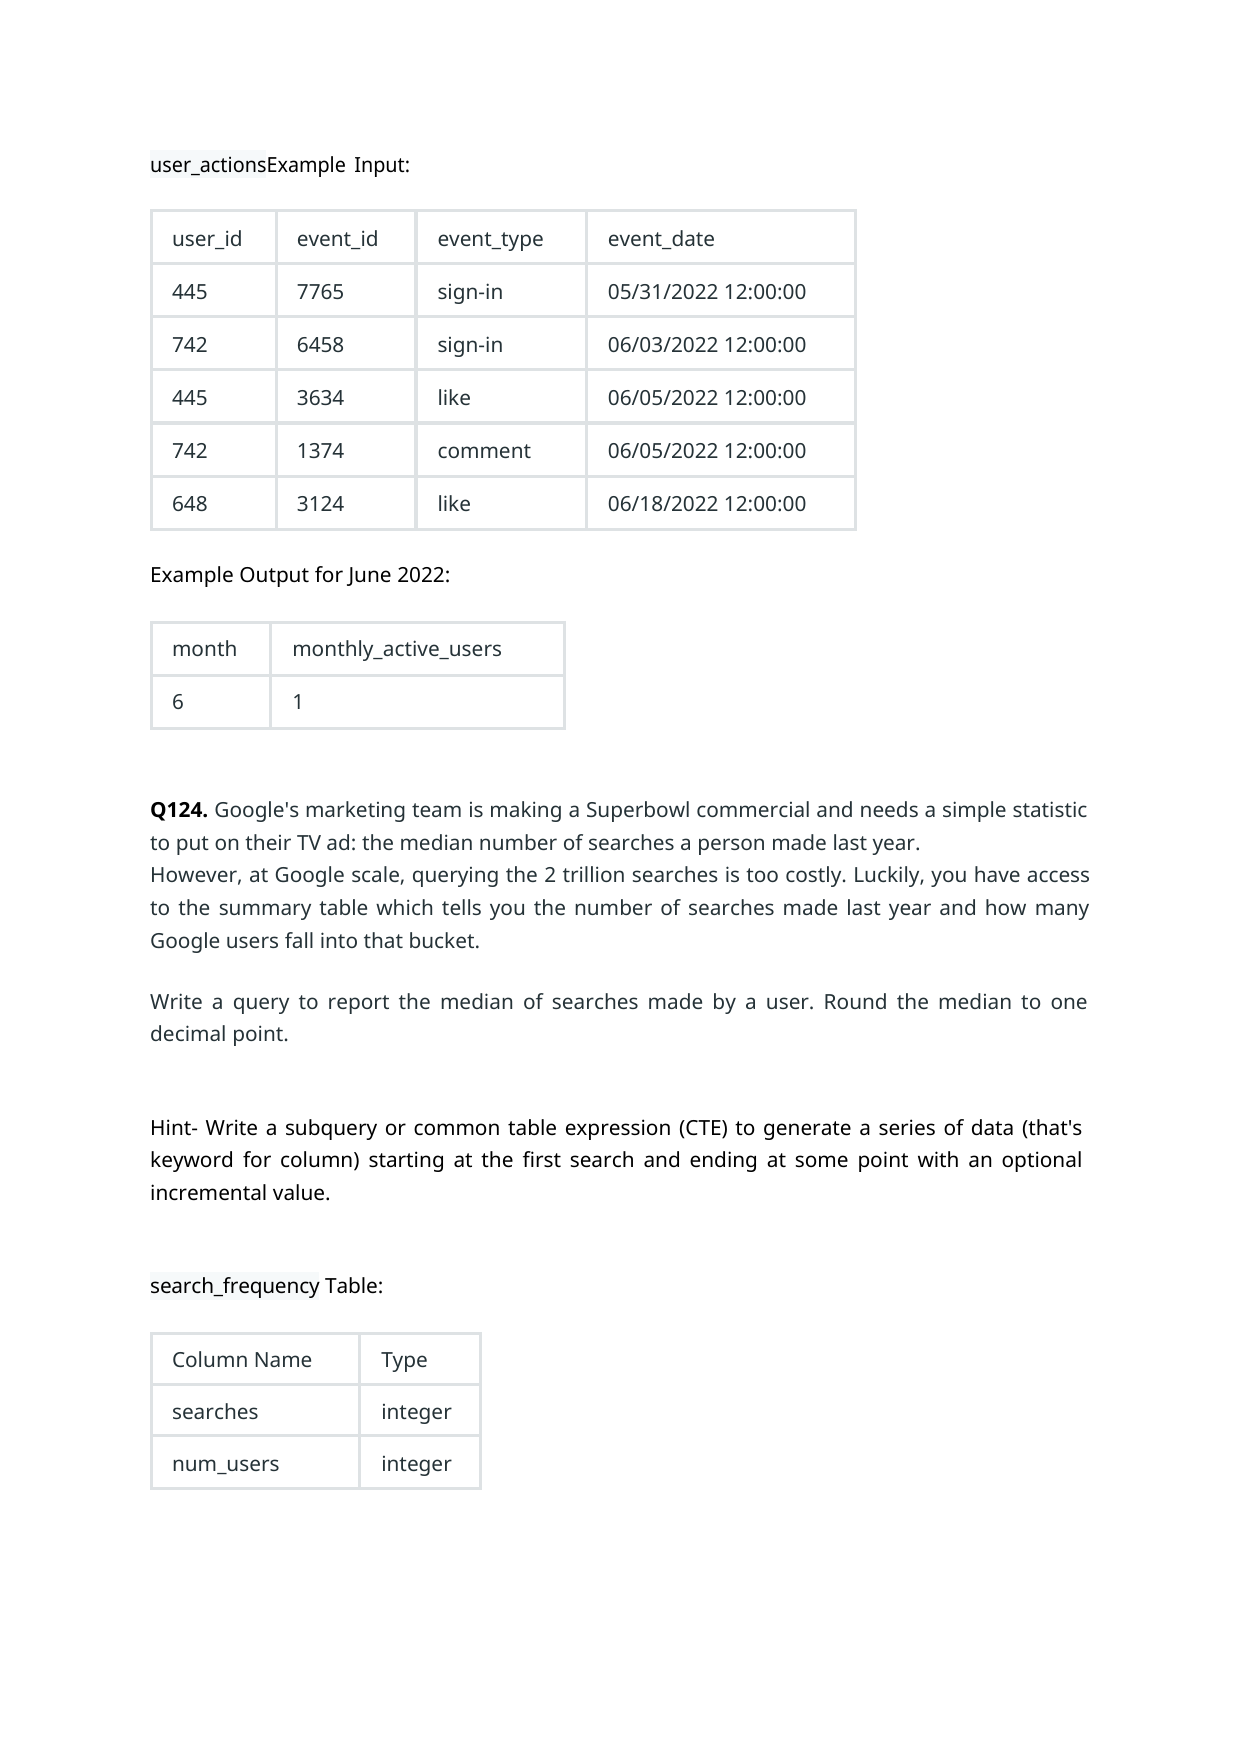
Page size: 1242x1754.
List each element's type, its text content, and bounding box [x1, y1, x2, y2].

text However, at Google scale, querying the 2 trillion searches is too costly. Luckily, you have access to the summary table which tells you the number of searches made last year and how many Google users fall into that bucket. [150, 861, 1090, 954]
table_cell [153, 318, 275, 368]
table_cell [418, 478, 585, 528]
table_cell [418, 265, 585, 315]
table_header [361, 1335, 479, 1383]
text Write a query to report the median of searches made by a user. Round the median to one decimal point. [150, 987, 1090, 1048]
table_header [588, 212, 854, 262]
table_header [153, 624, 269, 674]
text Hint- Write a subquery or common table expression (CTE) to generate a series of data (that's keyword for column) starting at the ﬁrst search and ending at some point with an optional incremental value. [150, 1113, 1083, 1207]
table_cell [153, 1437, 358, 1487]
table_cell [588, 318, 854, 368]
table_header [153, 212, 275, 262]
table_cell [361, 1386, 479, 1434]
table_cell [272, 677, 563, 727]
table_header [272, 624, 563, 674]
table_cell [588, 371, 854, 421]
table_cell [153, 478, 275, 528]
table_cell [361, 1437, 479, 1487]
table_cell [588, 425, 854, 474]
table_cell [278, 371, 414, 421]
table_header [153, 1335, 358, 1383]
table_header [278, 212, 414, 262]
text search_frequency Table: [319, 1272, 1110, 1300]
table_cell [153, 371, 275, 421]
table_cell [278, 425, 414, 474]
text user_actionsExample Input: [266, 150, 1110, 178]
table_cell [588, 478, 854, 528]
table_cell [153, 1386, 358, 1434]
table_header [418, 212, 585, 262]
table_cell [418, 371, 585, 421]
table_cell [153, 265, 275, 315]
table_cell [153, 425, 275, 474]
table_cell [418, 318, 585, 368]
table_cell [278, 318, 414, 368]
text Example Output for June 2022: [150, 560, 1110, 589]
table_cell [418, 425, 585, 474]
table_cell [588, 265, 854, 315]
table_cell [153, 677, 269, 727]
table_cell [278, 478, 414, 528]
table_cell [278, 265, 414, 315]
text Q124. Google's marketing team is making a Superbowl commercial and needs a simple statistic to put on their TV ad: the median number of searches a person made last year. [150, 795, 1089, 856]
